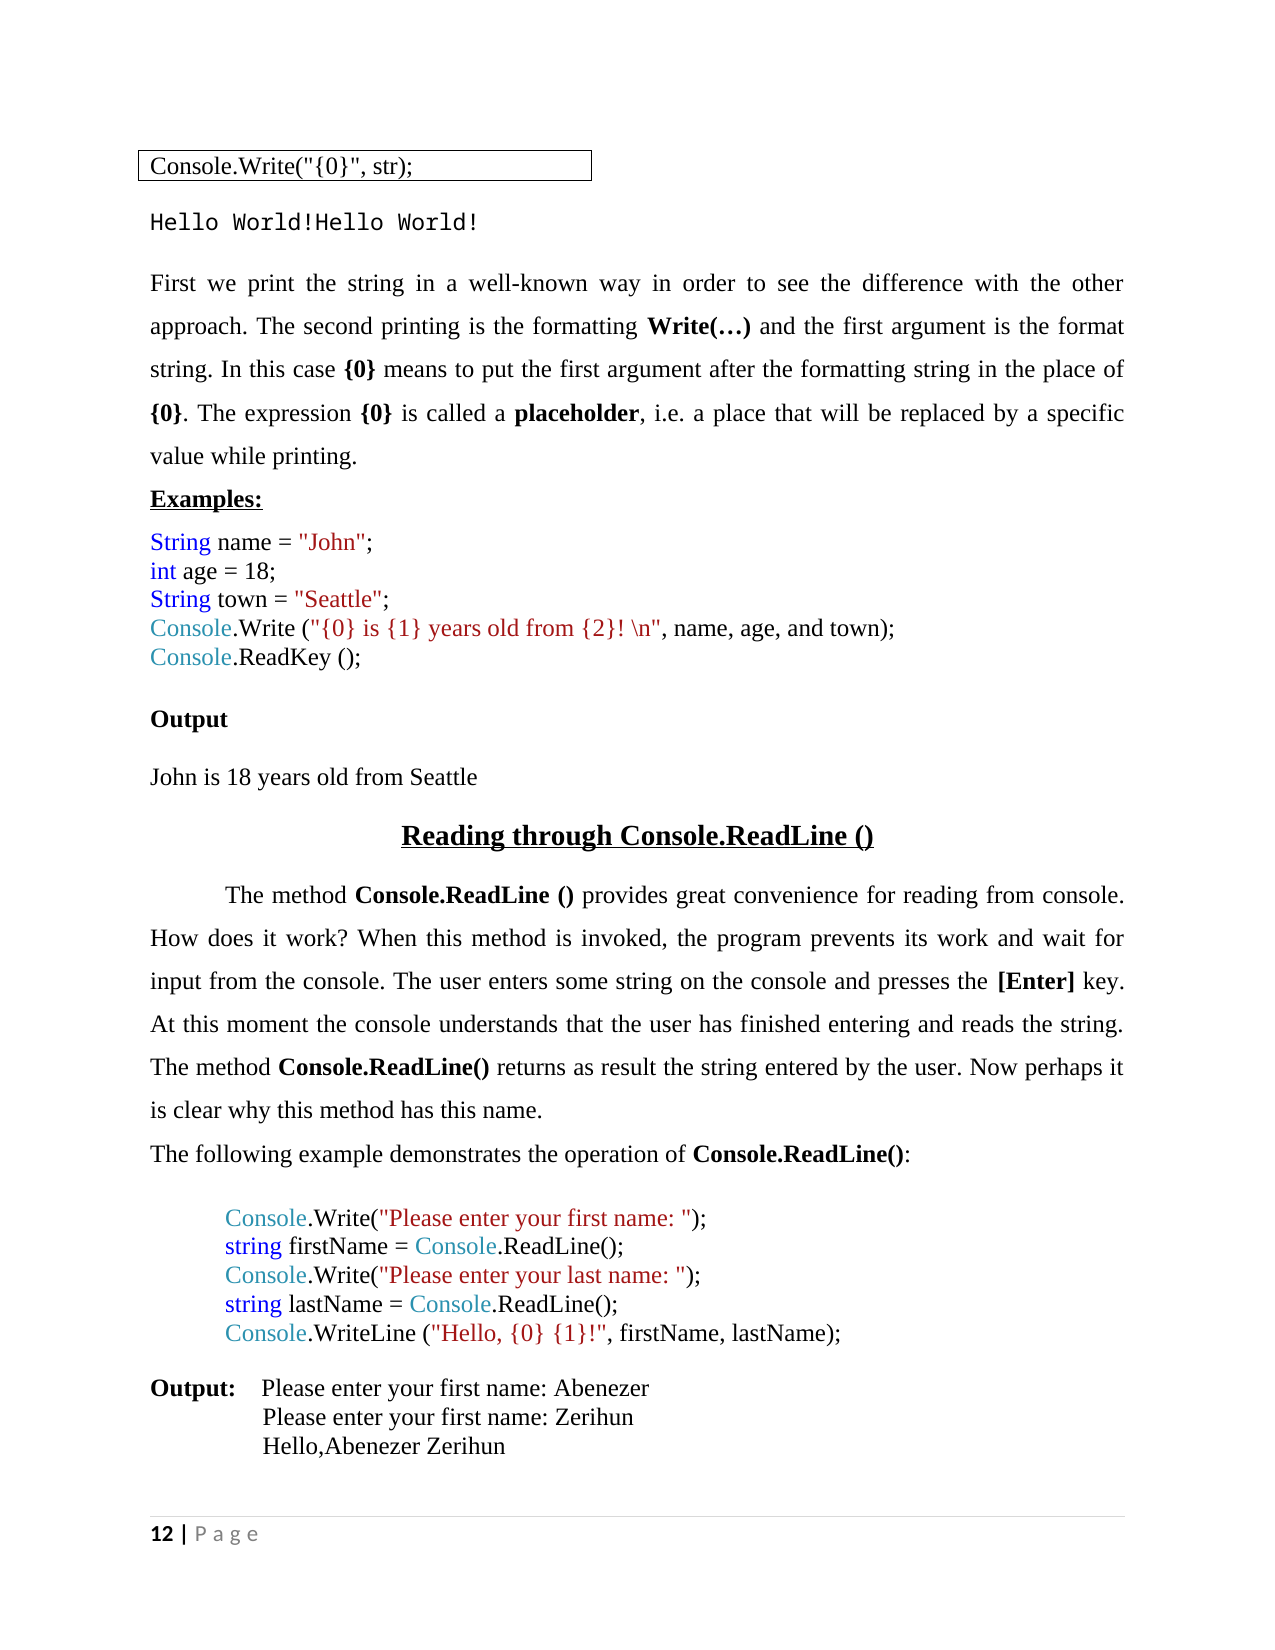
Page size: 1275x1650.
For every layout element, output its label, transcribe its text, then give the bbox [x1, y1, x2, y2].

text Console.Write("Please enter your first name: "); [150, 1203, 1125, 1231]
text Console.Write("Please enter your last name: "); [150, 1260, 1125, 1289]
text Examples: [150, 484, 1125, 513]
text int age = 18; [150, 556, 1125, 584]
text John is 18 years old from Seattle [150, 762, 1125, 791]
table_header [139, 151, 591, 180]
text The method Console.ReadLine () provides great convenience for reading from console. How does it work? When this method is invoked, the program prevents its work and wait for input from the console. The user enters some string on the console and presses the [Enter] key. At this moment the console understands that the user has finished entering and reads the string. The method Console.ReadLine() returns as result the string entered by the user. Now perhaps it is clear why this method has this name. [150, 880, 1125, 1124]
text Hello World!Hello World! [150, 206, 1125, 237]
text string firstName = Console.ReadLine(); [150, 1231, 1125, 1260]
text string lastName = Console.ReadLine(); [150, 1289, 1125, 1318]
text String name = "John"; [150, 527, 1125, 556]
text First we print the string in a well-known way in order to see the difference with the other approach. The second printing is the formatting Write(…) and the first argument is the format string. In this case {0} means to put the first argument after the formatting string in the place of {0}. The expression {0} is called a placeholder, i.e. a place that will be replaced by a specific value while printing. [150, 268, 1125, 469]
text String town = "Seattle"; [150, 584, 1125, 613]
text Please enter your first name: Zerihun [150, 1402, 1125, 1431]
text Reading through Console.ReadLine () [150, 818, 1125, 851]
text Output [150, 704, 1125, 733]
text Output: Please enter your first name: Abenezer [150, 1373, 1125, 1402]
text The following example demonstrates the operation of Console.ReadLine(): [150, 1139, 1125, 1167]
text Console.WriteLine ("Hello, {0} {1}!", firstName, lastName); [150, 1318, 1125, 1346]
text Console.Write ("{0} is {1} years old from {2}! \n", name, age, and town); [150, 613, 1125, 642]
text Hello,Abenezer Zerihun [150, 1431, 1125, 1459]
text Console.ReadKey (); [150, 642, 1125, 671]
